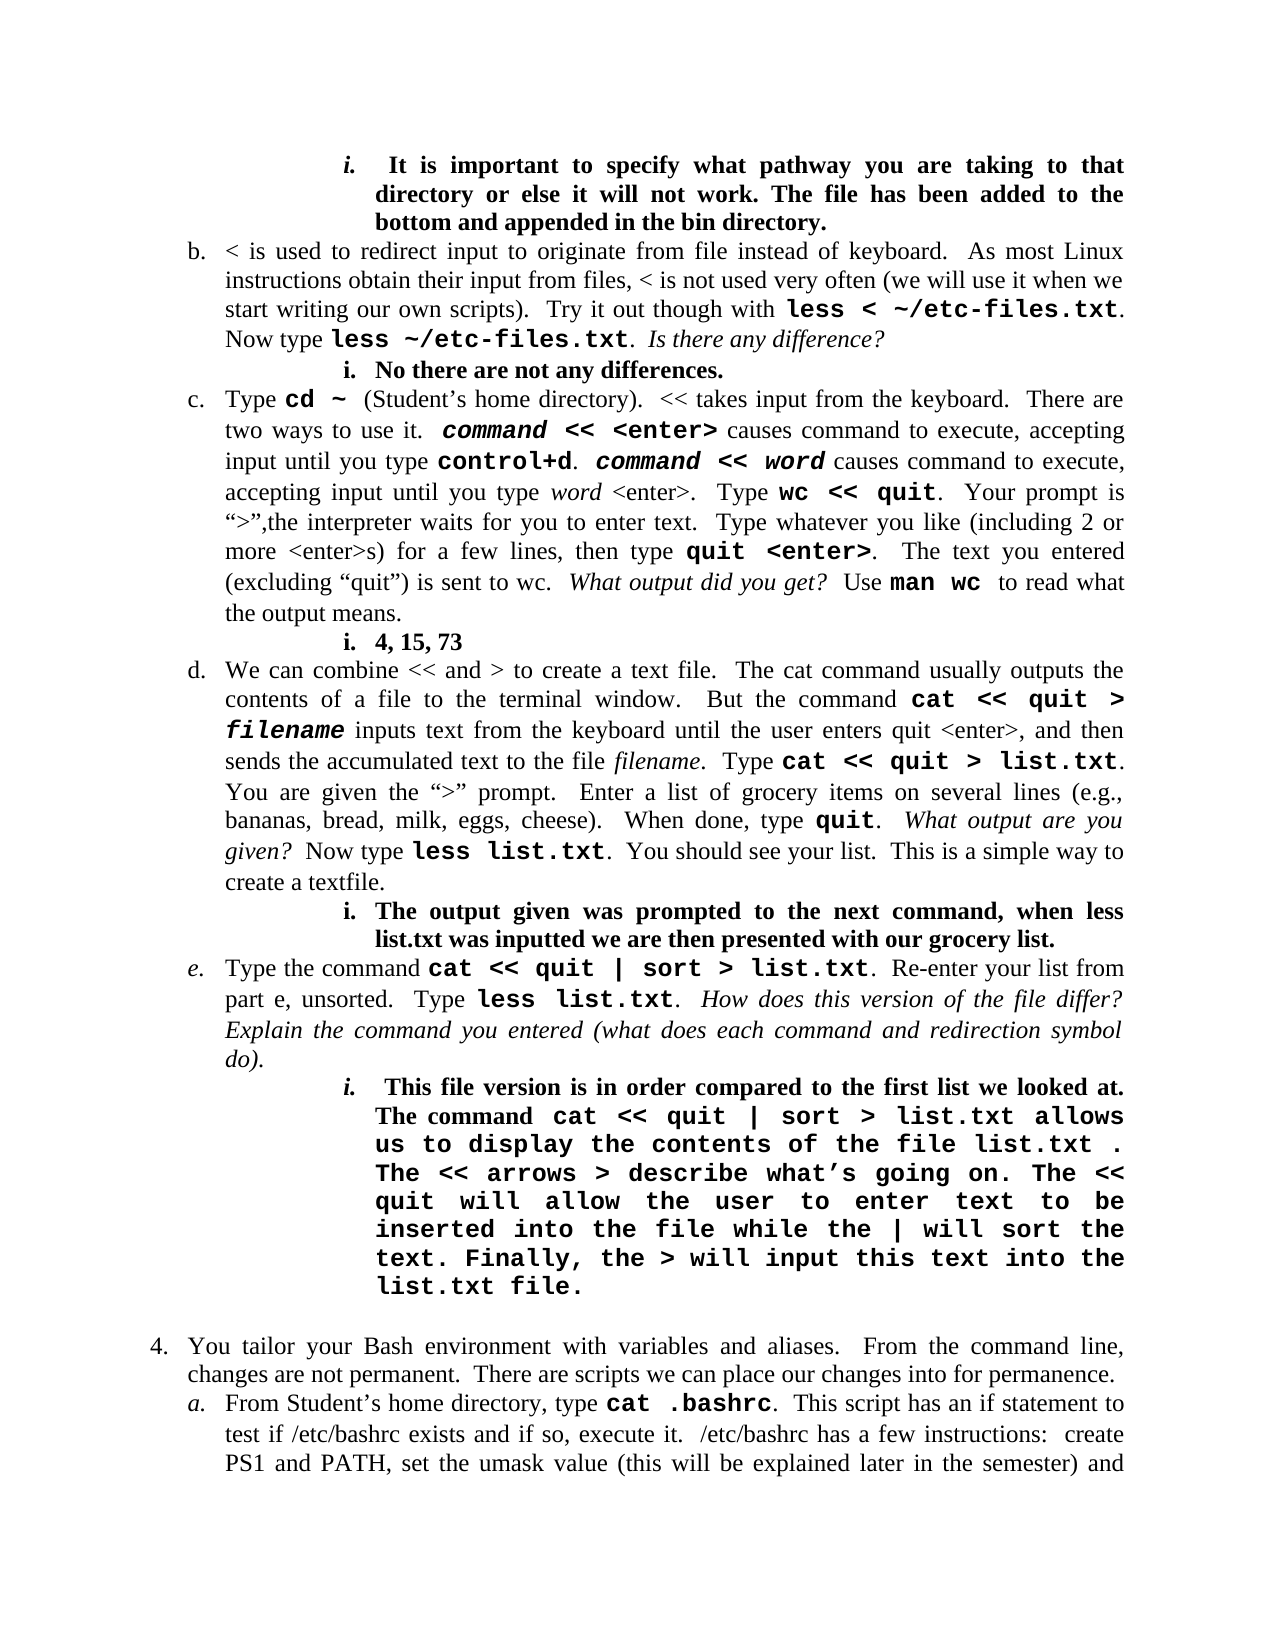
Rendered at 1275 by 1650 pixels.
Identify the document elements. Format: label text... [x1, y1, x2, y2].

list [187, 1388, 1125, 1477]
list < is used to redirect input to originate from file instead of keyboard. As most Linux instructions obtain their input from files, < is not used very often (we will use it when we start writing our own scripts). Try it out though with less < ~/etc-files.txt. Now type less ~/etc-files.txt. Is there any difference? [187, 236, 1125, 355]
list No there are not any differences. [356, 355, 1125, 384]
list Type the command cat << quit | sort > list.txt. Re-enter your list from part e, unsorted. Type less list.txt. How does this version of the file differ? Explain the command you entered (what does each command and redirection symbol do). [187, 953, 1125, 1072]
list This file version is in order compared to the first list we looked at. The command cat << quit | sort > list.txt allows us to display the contents of the file list.txt . The << arrows > describe what’s going on. The << quit will allow the user to enter text to be inserted into the file while the | will sort the text. Finally, the > will input this text into the list.txt file. [356, 1072, 1125, 1302]
list You tailor your Bash environment with variables and aliases. From the command line, changes are not permanent. There are scripts we can place our changes into for permanence. [150, 1331, 1125, 1388]
list We can combine << and > to create a text file. The cat command usually outputs the contents of a file to the terminal window. But the command cat << quit > filename inputs text from the keyboard until the user enters quit <enter>, and then sends the accumulated text to the file filename. Type cat << quit > list.txt. You are given the “>” prompt. Enter a list of grocery items on several lines (e.g., bananas, bread, milk, eggs, cheese). When done, type quit. What output are you given? Now type less list.txt. You should see your list. This is a simple way to create a textfile. [187, 655, 1125, 896]
list It is important to specify what pathway you are taking to that directory or else it will not work. The file has been added to the bottom and appended in the bin directory. [356, 150, 1125, 236]
list The output given was prompted to the next command, when less list.txt was inputted we are then presented with our grocery list. [356, 896, 1125, 953]
list 4, 15, 73 [356, 627, 1125, 655]
list Type cd ~ (Student’s home directory). << takes input from the keyboard. There are two ways to use it. command << <enter> causes command to execute, accepting input until you type control+d. command << word causes command to execute, accepting input until you type word <enter>. Type wc << quit. Your prompt is “>”,the interpreter waits for you to enter text. Type whatever you like (including 2 or more <enter>s) for a few lines, then type quit <enter>. The text you entered (excluding “quit”) is sent to wc. What output did you get? Use man wc to read what the output means. [187, 384, 1125, 627]
